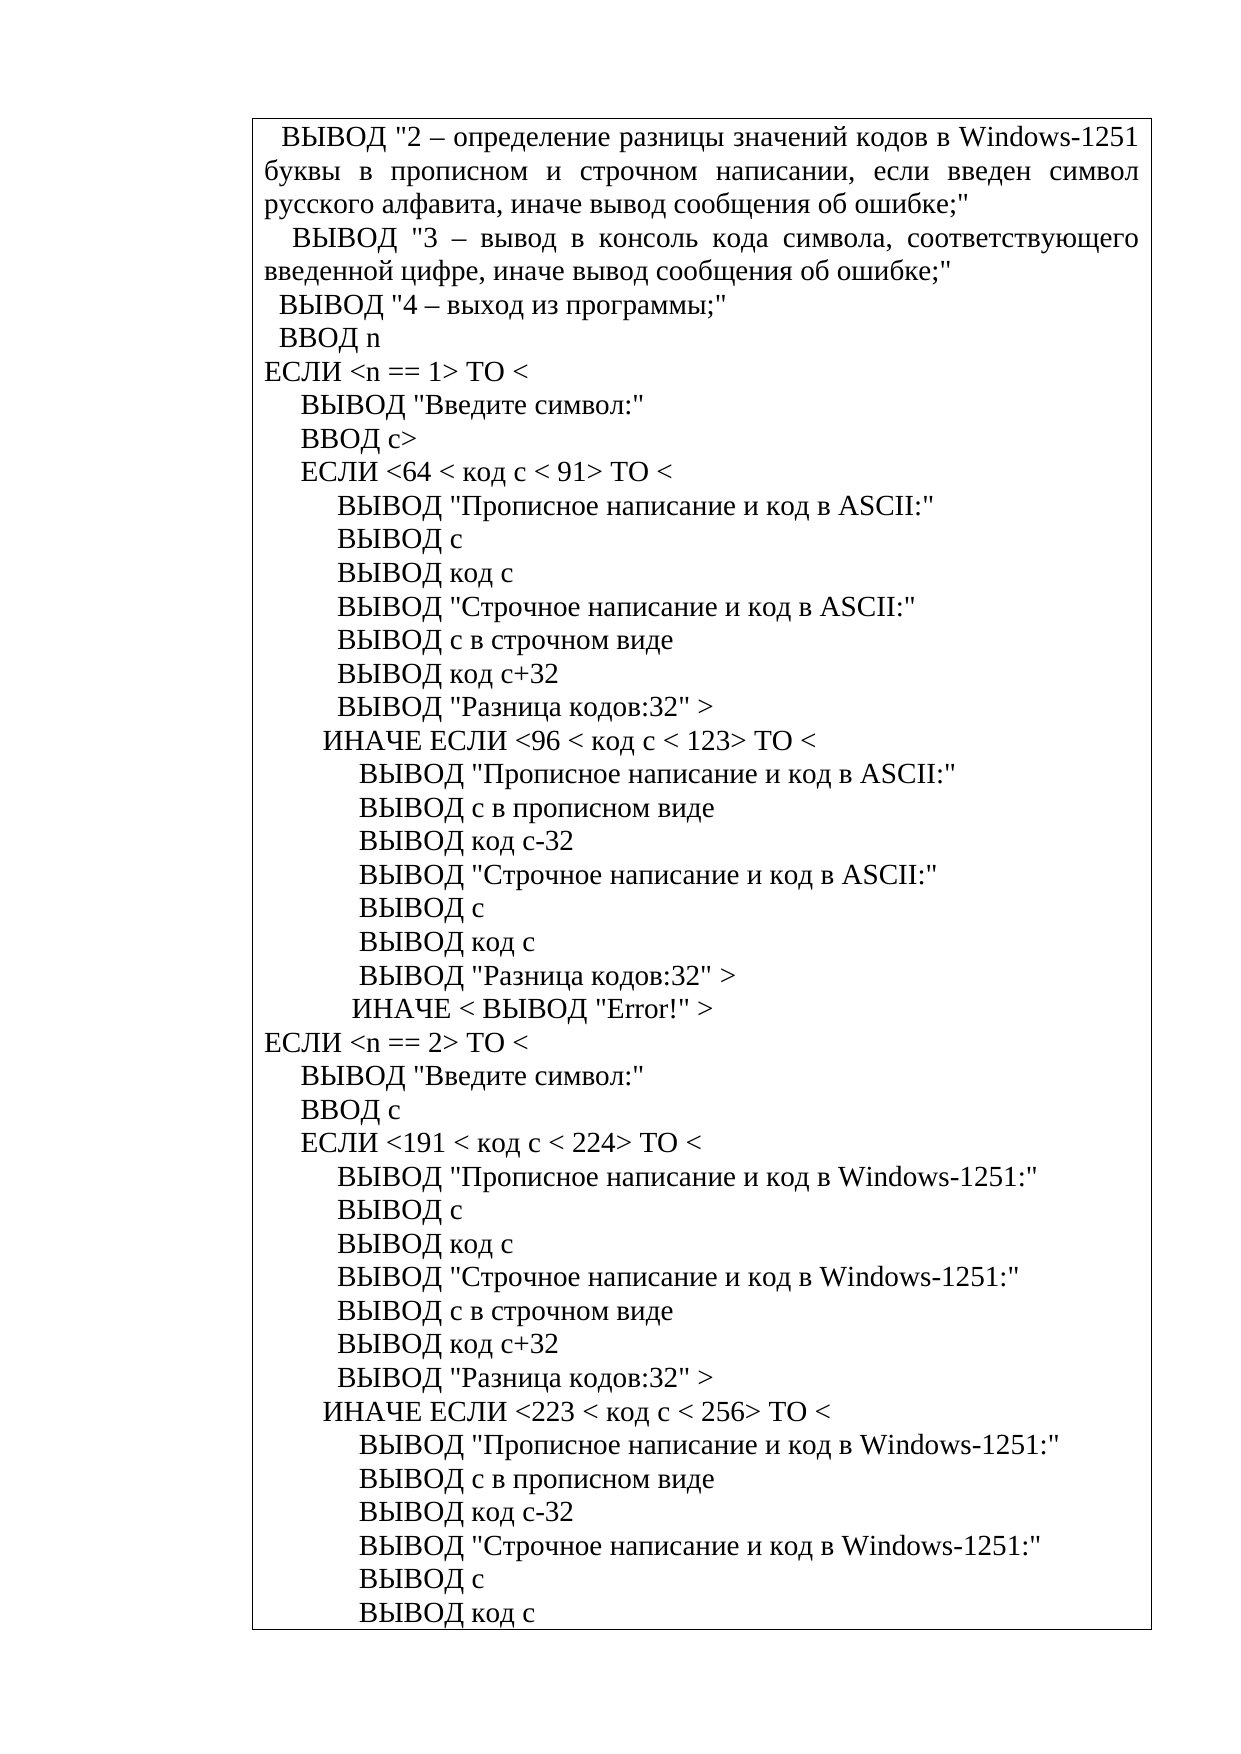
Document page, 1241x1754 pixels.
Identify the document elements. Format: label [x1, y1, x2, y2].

table_cell [253, 119, 1151, 1628]
